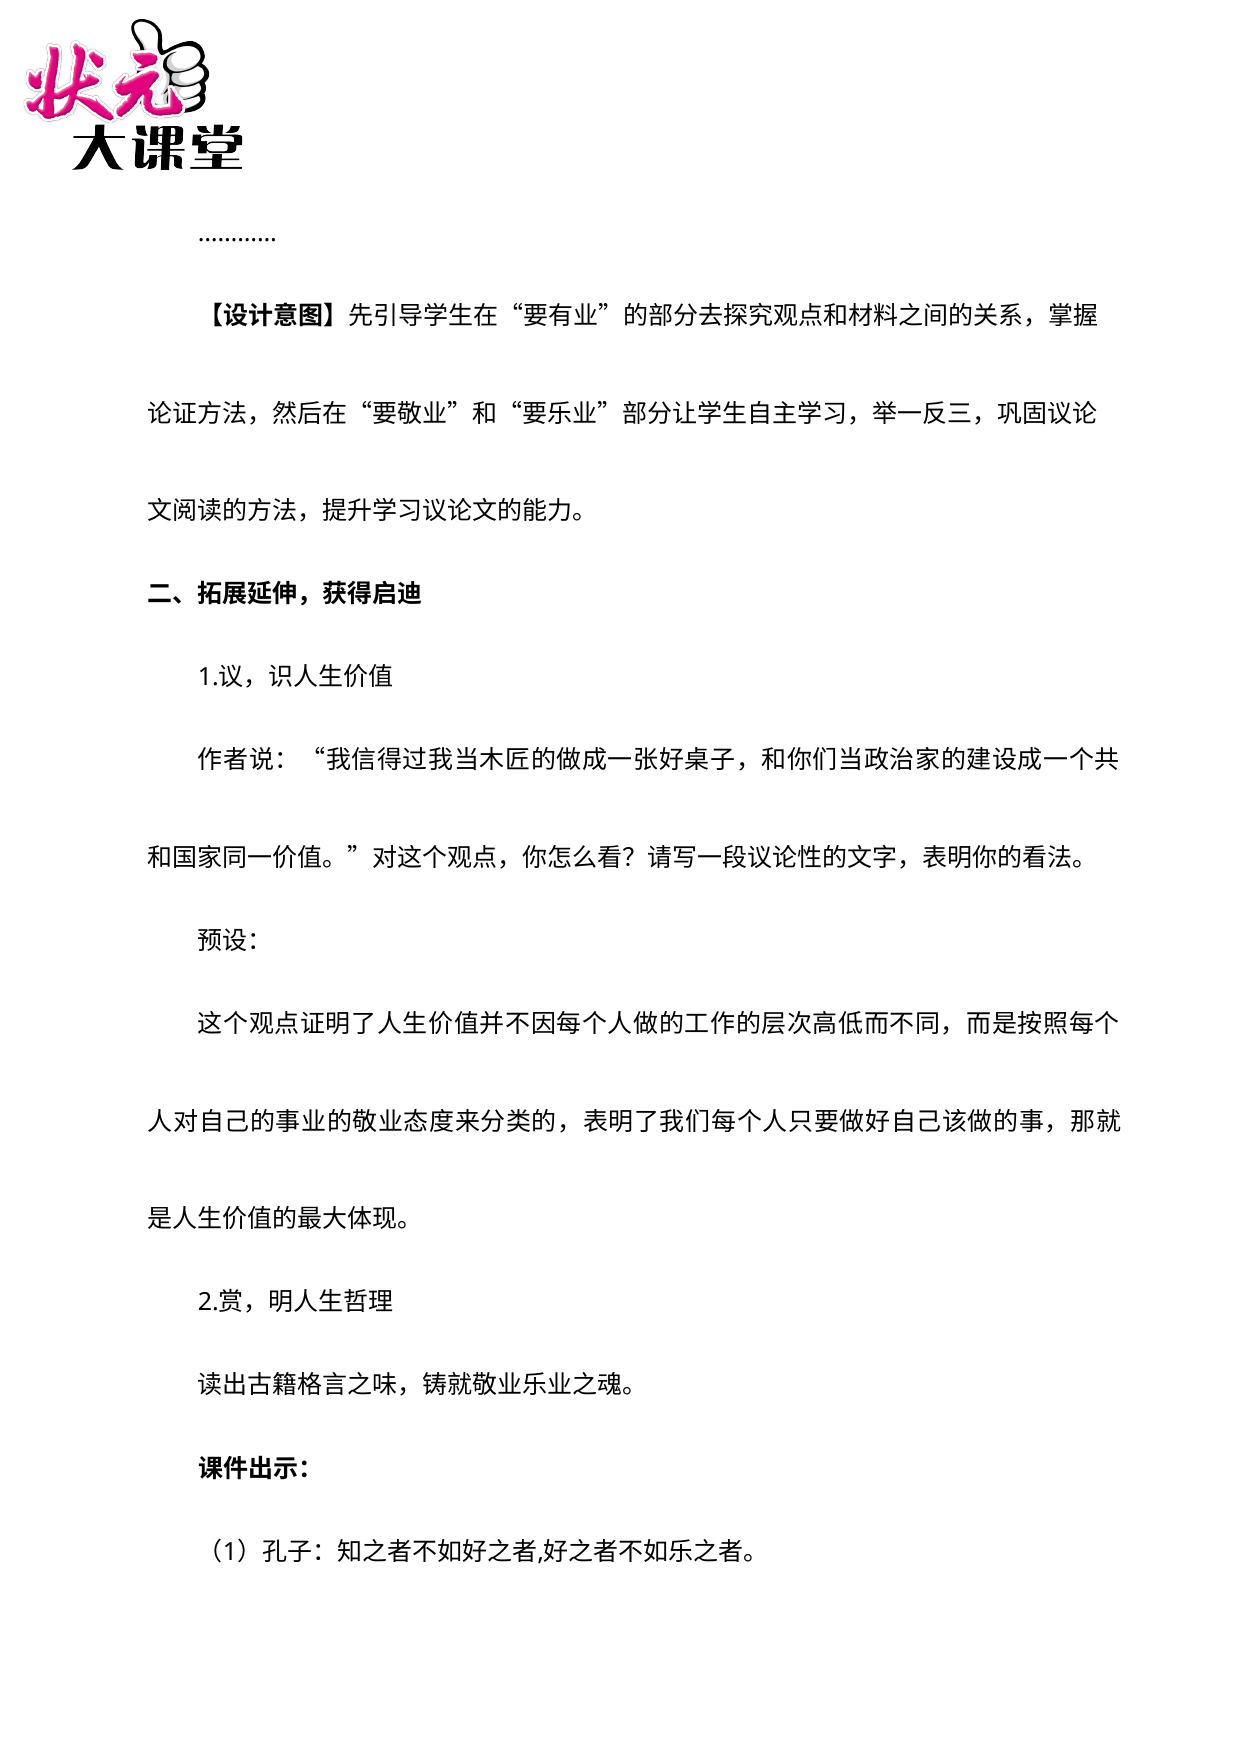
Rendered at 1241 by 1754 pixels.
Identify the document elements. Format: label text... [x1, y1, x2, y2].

text 1.议，识人生价值 [148, 642, 1122, 707]
text ………… [148, 199, 1122, 264]
picture [21, 19, 243, 170]
text 读出古籍格言之味，铸就敬业乐业之魂。 [148, 1351, 1122, 1416]
text 这个观点证明了人生价值并不因每个人做的工作的层次高低而不同，而是按照每个人对自己的事业的敬业态度来分类的，表明了我们每个人只要做好自己该做的事，那就是人生价值的最大体现。 [148, 989, 1122, 1249]
text 【设计意图】先引导学生在“要有业”的部分去探究观点和材料之间的关系，掌握论证方法，然后在“要敬业”和“要乐业”部分让学生自主学习，举一反三，巩固议论文阅读的方法，提升学习议论文的能力。 [148, 281, 1122, 541]
text 作者说：“我信得过我当木匠的做成一张好桌子，和你们当政治家的建设成一个共和国家同一价值。”对这个观点，你怎么看？请写一段议论性的文字，表明你的看法。 [148, 726, 1122, 888]
text （1）孔子：知之者不如好之者,好之者不如乐之者。 [148, 1517, 1122, 1582]
text 二、拓展延伸，获得启迪 [148, 559, 1122, 624]
text 2.赏，明人生哲理 [148, 1267, 1122, 1332]
text 课件出示： [148, 1434, 1122, 1499]
text 预设： [148, 906, 1122, 971]
